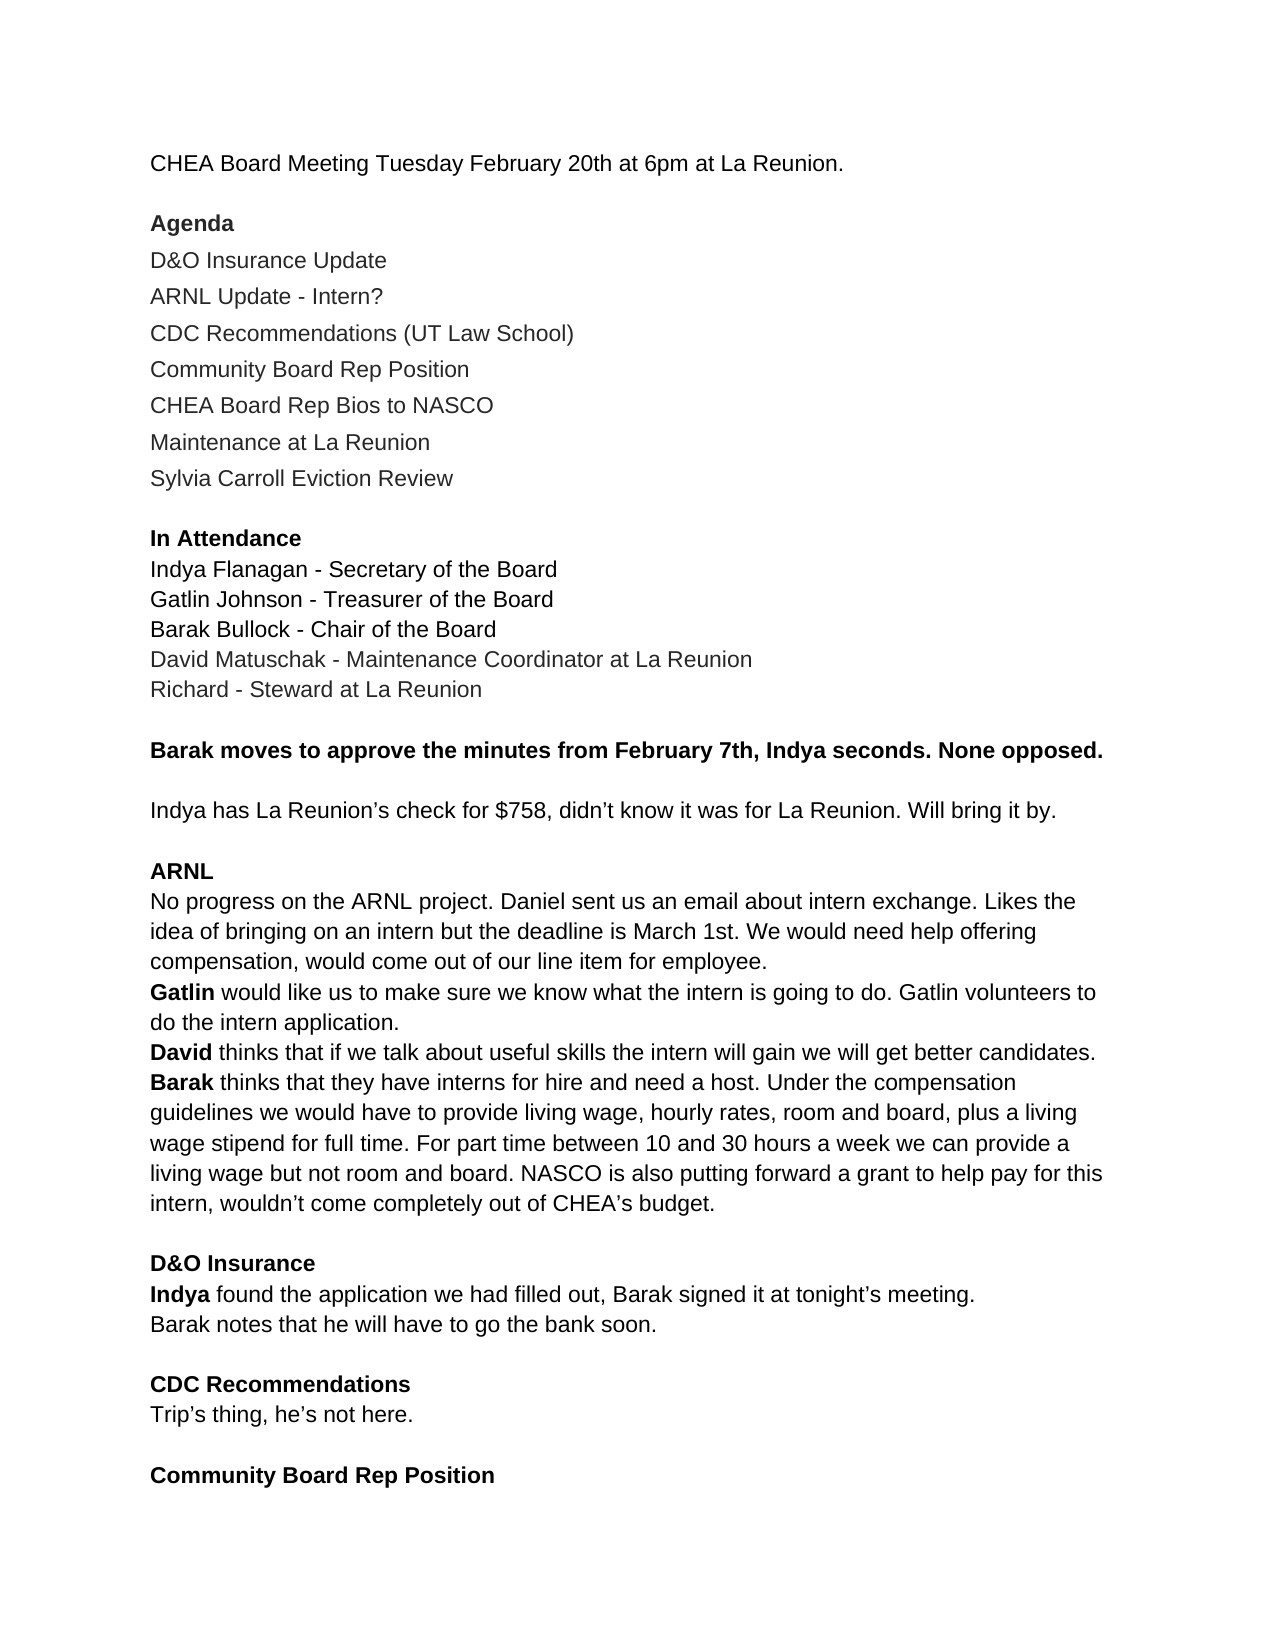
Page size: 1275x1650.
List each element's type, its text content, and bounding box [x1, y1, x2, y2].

text D&O Insurance [150, 1250, 1125, 1277]
text Gatlin Johnson - Treasurer of the Board [150, 586, 1125, 612]
text ARNL Update - Intern? [150, 283, 1125, 309]
text Indya has La Reunion’s check for $758, didn’t know it was for La Reunion. Will bring it by. [150, 797, 1125, 823]
text Barak moves to approve the minutes from February 7th, Indya seconds. None opposed. [150, 737, 1125, 763]
text D&O Insurance Update [150, 247, 1125, 273]
text Community Board Rep Position [150, 1462, 1125, 1488]
text Barak Bullock - Chair of the Board [150, 616, 1125, 642]
text Richard - Steward at La Reunion [150, 676, 1125, 703]
text David thinks that if we talk about useful skills the intern will gain we will get better candidates. [150, 1039, 1125, 1065]
text Agenda [150, 210, 1125, 237]
text ARNL [150, 858, 1125, 884]
text Indya Flanagan - Secretary of the Board [150, 556, 1125, 582]
text CDC Recommendations (UT Law School) [150, 319, 1125, 346]
text Gatlin would like us to make sure we know what the intern is going to do. Gatlin volunteers to do the intern application. [150, 978, 1125, 1035]
text Barak thinks that they have interns for hire and need a host. Under the compensation guidelines we would have to provide living wage, hourly rates, room and board, plus a living wage stipend for full time. For part time between 10 and 30 hours a week we can provide a living wage but not room and board. NASCO is also putting forward a grant to help pay for this intern, wouldn’t come completely out of CHEA’s budget. [150, 1069, 1125, 1216]
text Maintenance at La Reunion [150, 428, 1125, 455]
text No progress on the ARNL project. Daniel sent us an email about intern exchange. Likes the idea of bringing on an intern but the deadline is March 1st. We would need help offering compensation, would come out of our line item for employee. [150, 888, 1125, 974]
text Barak notes that he will have to go the bank soon. [150, 1311, 1125, 1337]
text CDC Recommendations [150, 1371, 1125, 1397]
text Community Board Rep Position [150, 356, 1125, 382]
text CHEA Board Meeting Tuesday February 20th at 6pm at La Reunion. [150, 150, 1125, 176]
text In Attendance [150, 525, 1125, 552]
text Indya found the application we had filled out, Barak signed it at tonight’s meeting. [150, 1281, 1125, 1307]
text Sylvia Carroll Eviction Review [150, 465, 1125, 491]
text David Matuschak - Maintenance Coordinator at La Reunion [150, 646, 1125, 672]
text CHEA Board Rep Bios to NASCO [150, 392, 1125, 418]
text Trip’s thing, he’s not here. [150, 1401, 1125, 1428]
